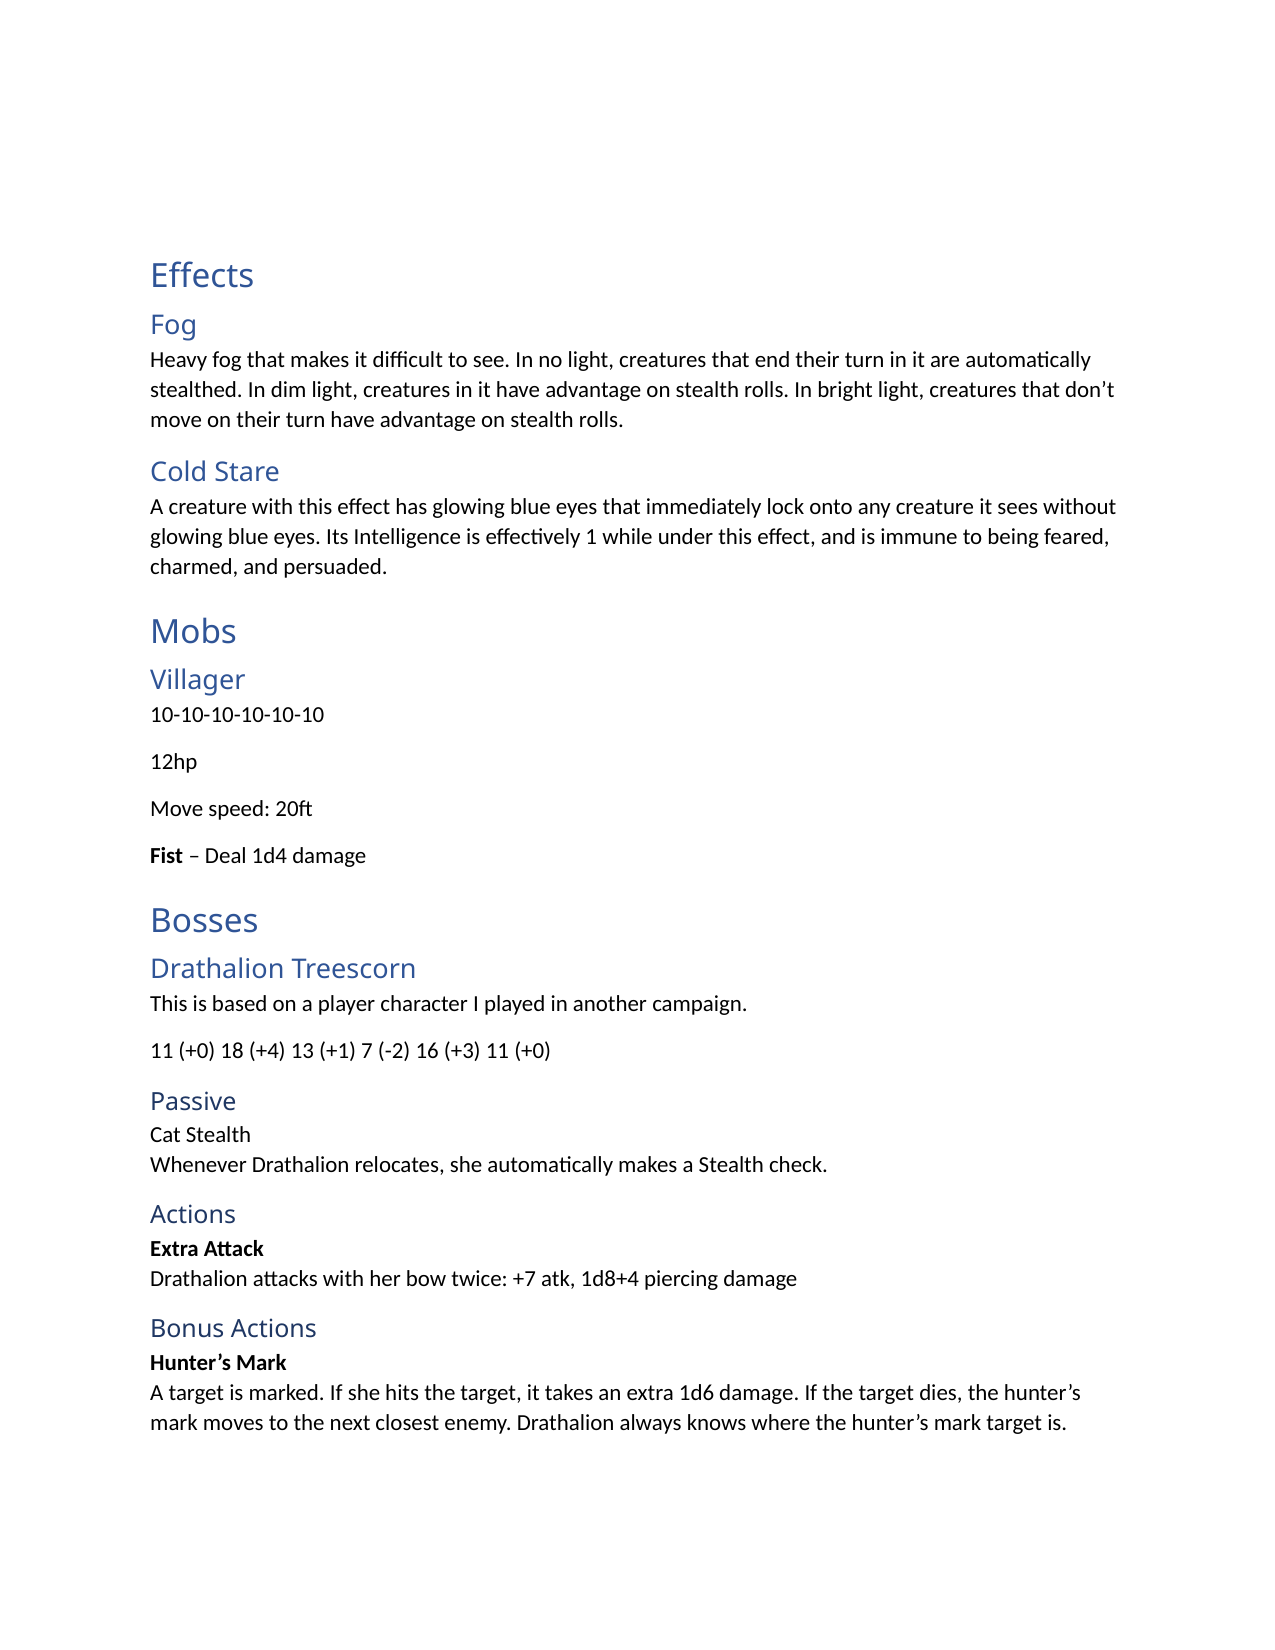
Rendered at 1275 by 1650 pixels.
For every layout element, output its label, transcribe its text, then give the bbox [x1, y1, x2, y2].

text Move speed: 20ft [150, 794, 1125, 822]
text 11 (+0) 18 (+4) 13 (+1) 7 (-2) 16 (+3) 11 (+0) [150, 1036, 1125, 1064]
text 12hp [150, 747, 1125, 776]
text 10-10-10-10-10-10 [150, 701, 1125, 729]
subtitle Mobs [150, 608, 1125, 653]
text Heavy fog that makes it difficult to see. In no light, creatures that end their turn in it are automatically stealthed. In dim light, creatures in it have advantage on stealth rolls. In bright light, creatures that don’t move on their turn have advantage on stealth rolls. [150, 345, 1125, 433]
subtitle Passive [150, 1083, 1125, 1117]
subtitle Actions [150, 1197, 1125, 1231]
subtitle Villager [150, 661, 1125, 698]
subtitle Bosses [150, 896, 1125, 942]
text Cat Stealth Whenever Drathalion relocates, she automatically makes a Stealth check. [150, 1120, 1125, 1178]
text A creature with this effect has glowing blue eyes that immediately lock onto any creature it sees without glowing blue eyes. Its Intelligence is effectively 1 while under this effect, and is immune to being feared, charmed, and persuaded. [150, 492, 1125, 581]
text Fist – Deal 1d4 damage [150, 841, 1125, 869]
subtitle Effects [150, 252, 1125, 297]
subtitle Bonus Actions [150, 1311, 1125, 1345]
subtitle Fog [150, 305, 1125, 342]
subtitle Drathalion Treescorn [150, 949, 1125, 986]
text Extra Attack Drathalion attacks with her bow twice: +7 atk, 1d8+4 piercing damage [150, 1234, 1125, 1292]
text This is based on a player character I played in another campaign. [150, 989, 1125, 1017]
text Hunter’s Mark A target is marked. If she hits the target, it takes an extra 1d6 damage. If the target dies, the hunter’s mark moves to the next closest enemy. Drathalion always knows where the hunter’s mark target is. [150, 1348, 1125, 1436]
subtitle Cold Stare [150, 452, 1125, 489]
